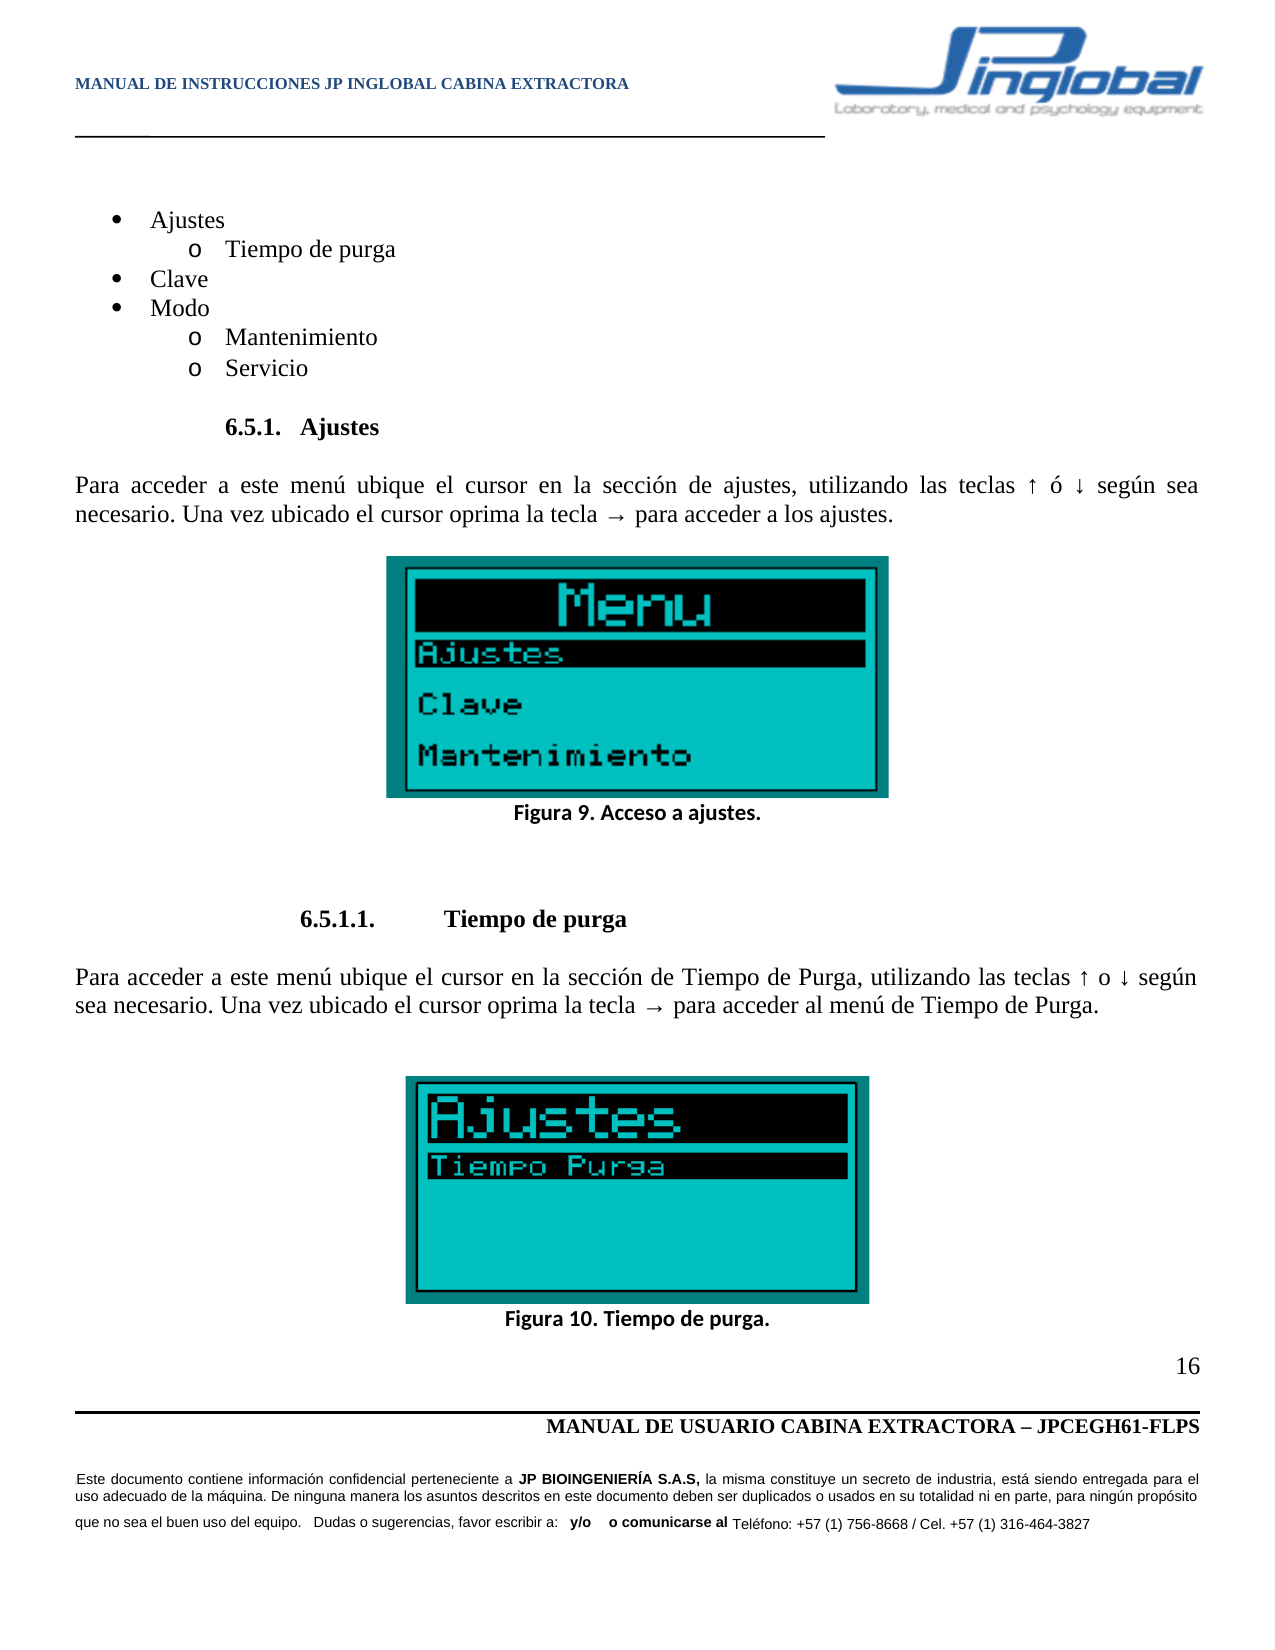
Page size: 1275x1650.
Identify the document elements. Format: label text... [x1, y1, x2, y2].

text Figura 9. Acceso a ajustes. [75, 798, 1200, 826]
list Clave [112, 264, 1200, 293]
list Ajustes [225, 412, 1200, 441]
picture [812, 13, 1227, 130]
picture [386, 556, 889, 798]
picture [405, 1076, 870, 1304]
text Figura 10. Tiempo de purga. [75, 1304, 1200, 1332]
list Ajustes [112, 205, 1200, 234]
list Mantenimiento [187, 322, 1200, 353]
list Tiempo de purga [187, 234, 1200, 264]
list Tiempo de purga [300, 904, 1200, 933]
list Modo [112, 293, 1200, 322]
text Para acceder a este menú ubique el cursor en la sección de Tiempo de Purga, utilizando las teclas ↑ o ↓ según sea necesario. Una vez ubicado el cursor oprima la tecla → para acceder al menú de Tiempo de Purga. [75, 962, 1200, 1019]
text Para acceder a este menú ubique el cursor en la sección de ajustes, utilizando las teclas ↑ ó ↓ según sea necesario. Una vez ubicado el cursor oprima la tecla → para acceder a los ajustes. [75, 470, 1200, 527]
list Servicio [187, 353, 1200, 384]
